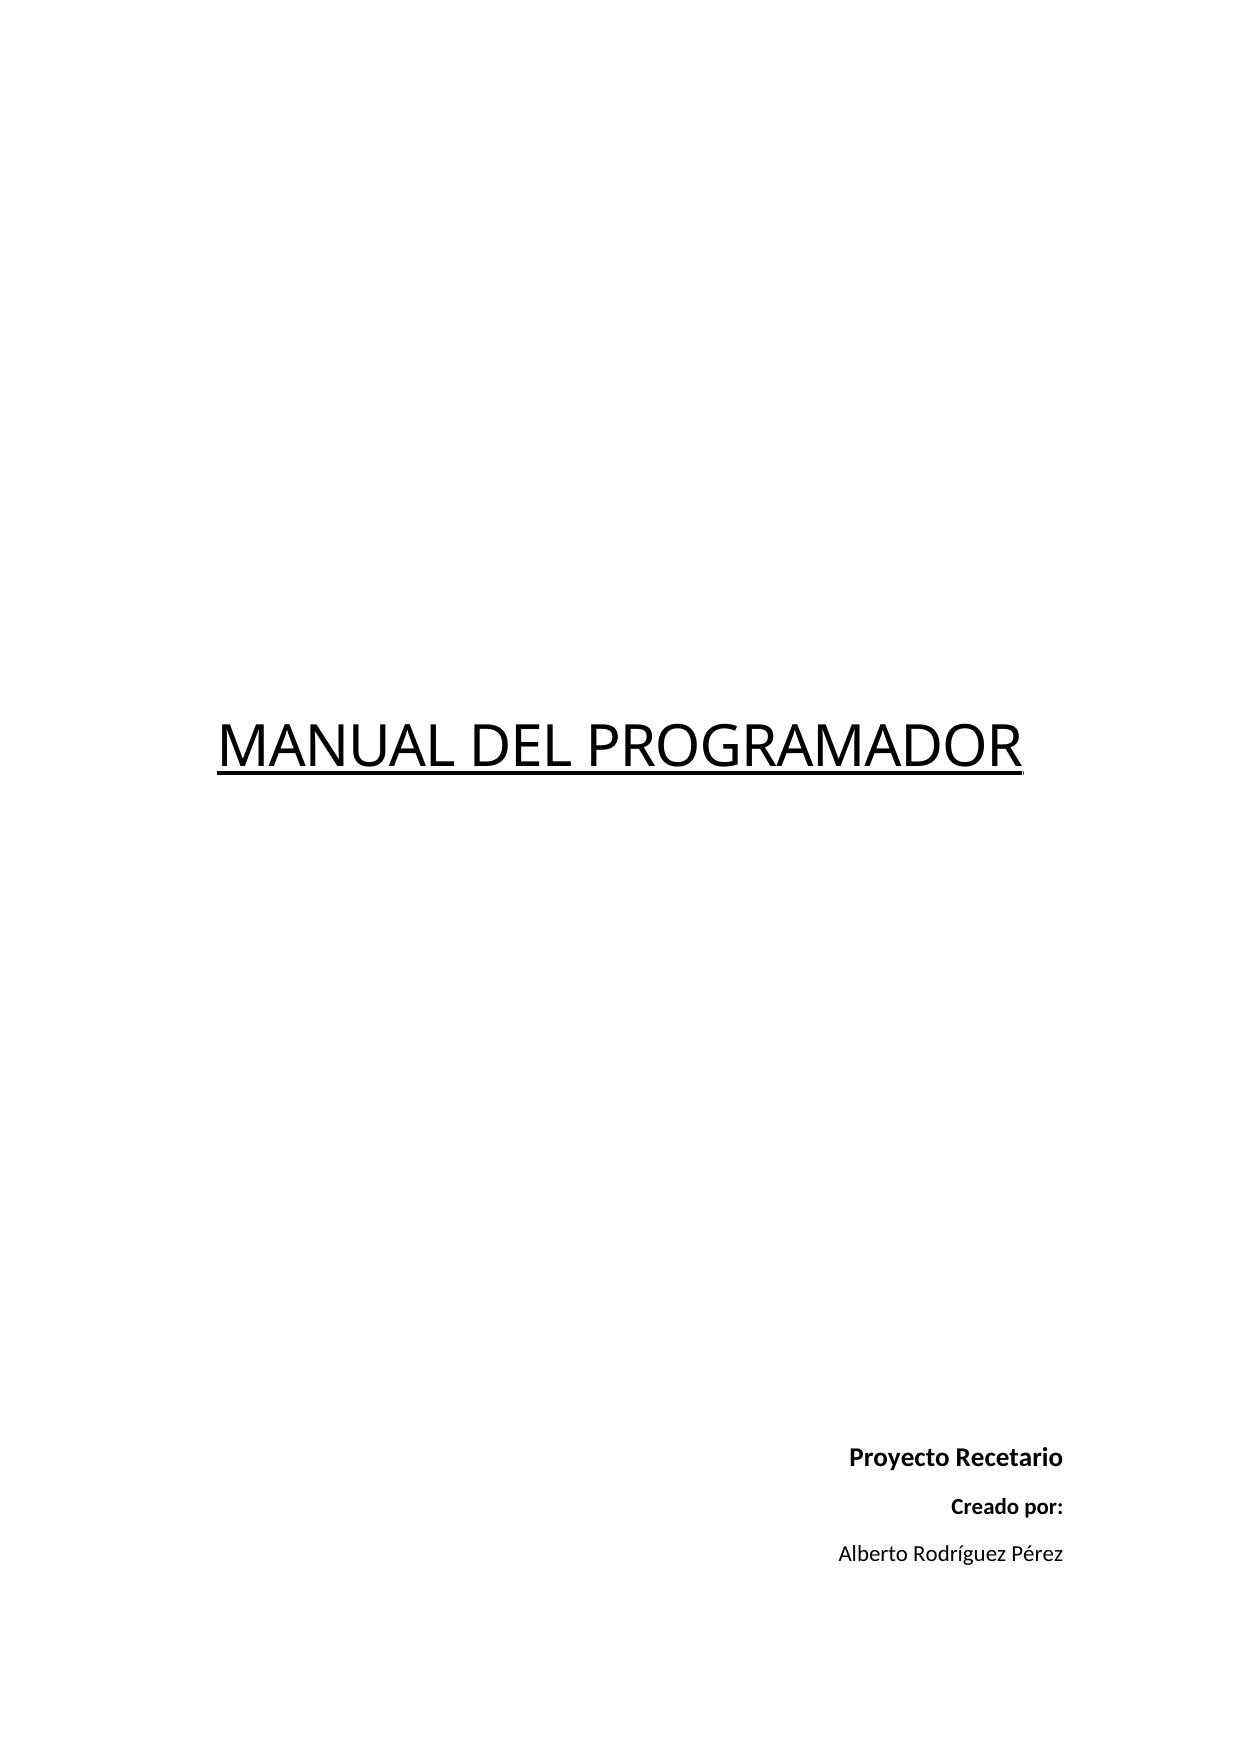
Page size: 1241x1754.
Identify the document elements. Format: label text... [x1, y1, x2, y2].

text Proyecto Recetario [177, 1440, 1063, 1473]
text Alberto Rodríguez Pérez [177, 1539, 1063, 1567]
text Creado por: [177, 1492, 1063, 1520]
title MANUAL DEL PROGRAMADOR [177, 704, 1063, 783]
